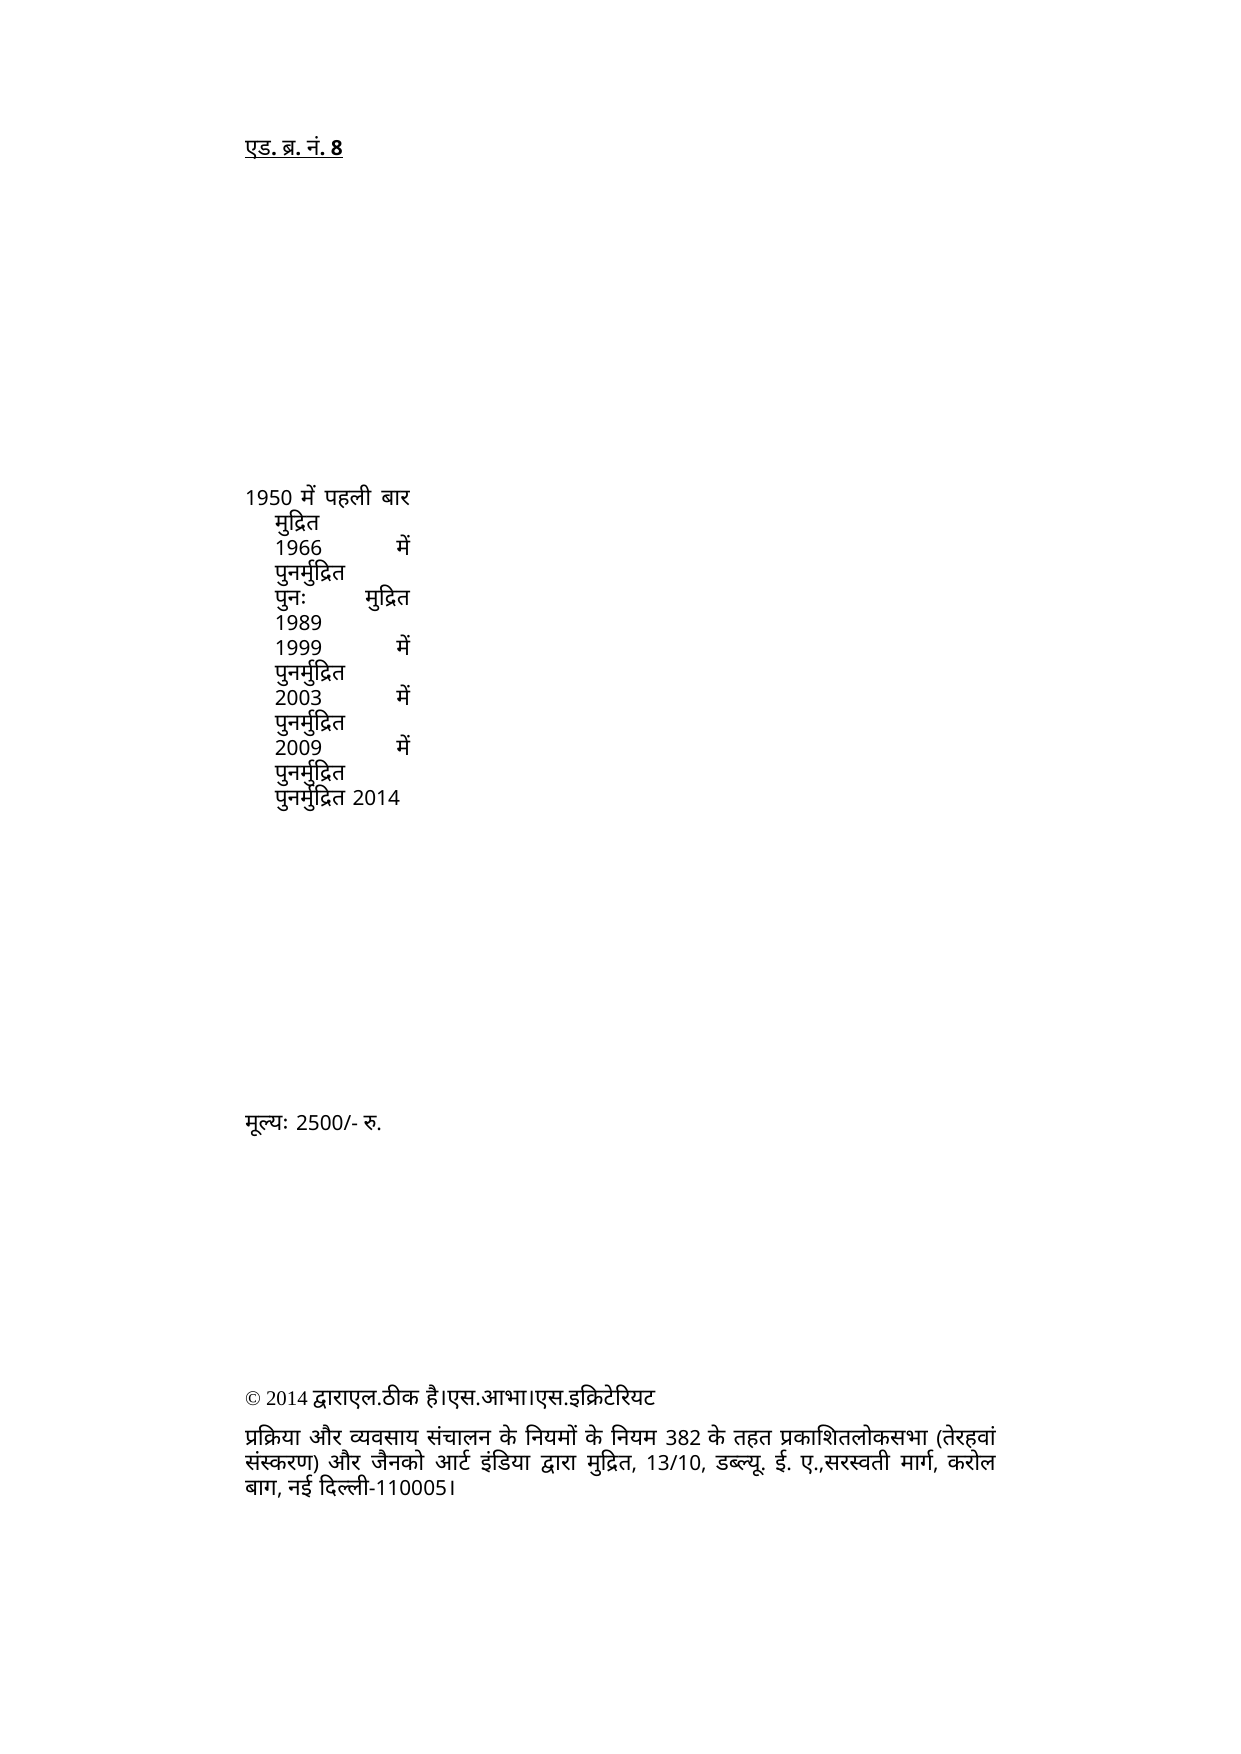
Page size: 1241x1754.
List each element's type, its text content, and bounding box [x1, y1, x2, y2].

text 1950 में पहली बार मुद्रित 1966 में पुनर्मुद्रित पुनः मुद्रित 1989 1999 में पुनर्मुद्रित 2003 में पुनर्मुद्रित 2009 में पुनर्मुद्रित पुनर्मुद्रित 2014 [245, 485, 409, 810]
text © 2014 द्वाराएल.ठीक है।एस.आभा।एस.इक्रिटेरियट [245, 1389, 1090, 1410]
text एड. ब्र. नं. 8 [245, 139, 1090, 160]
text प्रक्रिया और व्यवसाय संचालन के नियमों के नियम 382 के तहत प्रकाशितलोकसभा (तेरहवां संस्करण) और जैनको आर्ट इंडिया द्वारा मुद्रित, 13/10, डब्ल्यू. ई. ए.,सरस्वती मार्ग, करोल बाग, नई दिल्ली-110005। [245, 1425, 996, 1500]
text मूल्यः 2500/- रु. [245, 1114, 1090, 1135]
